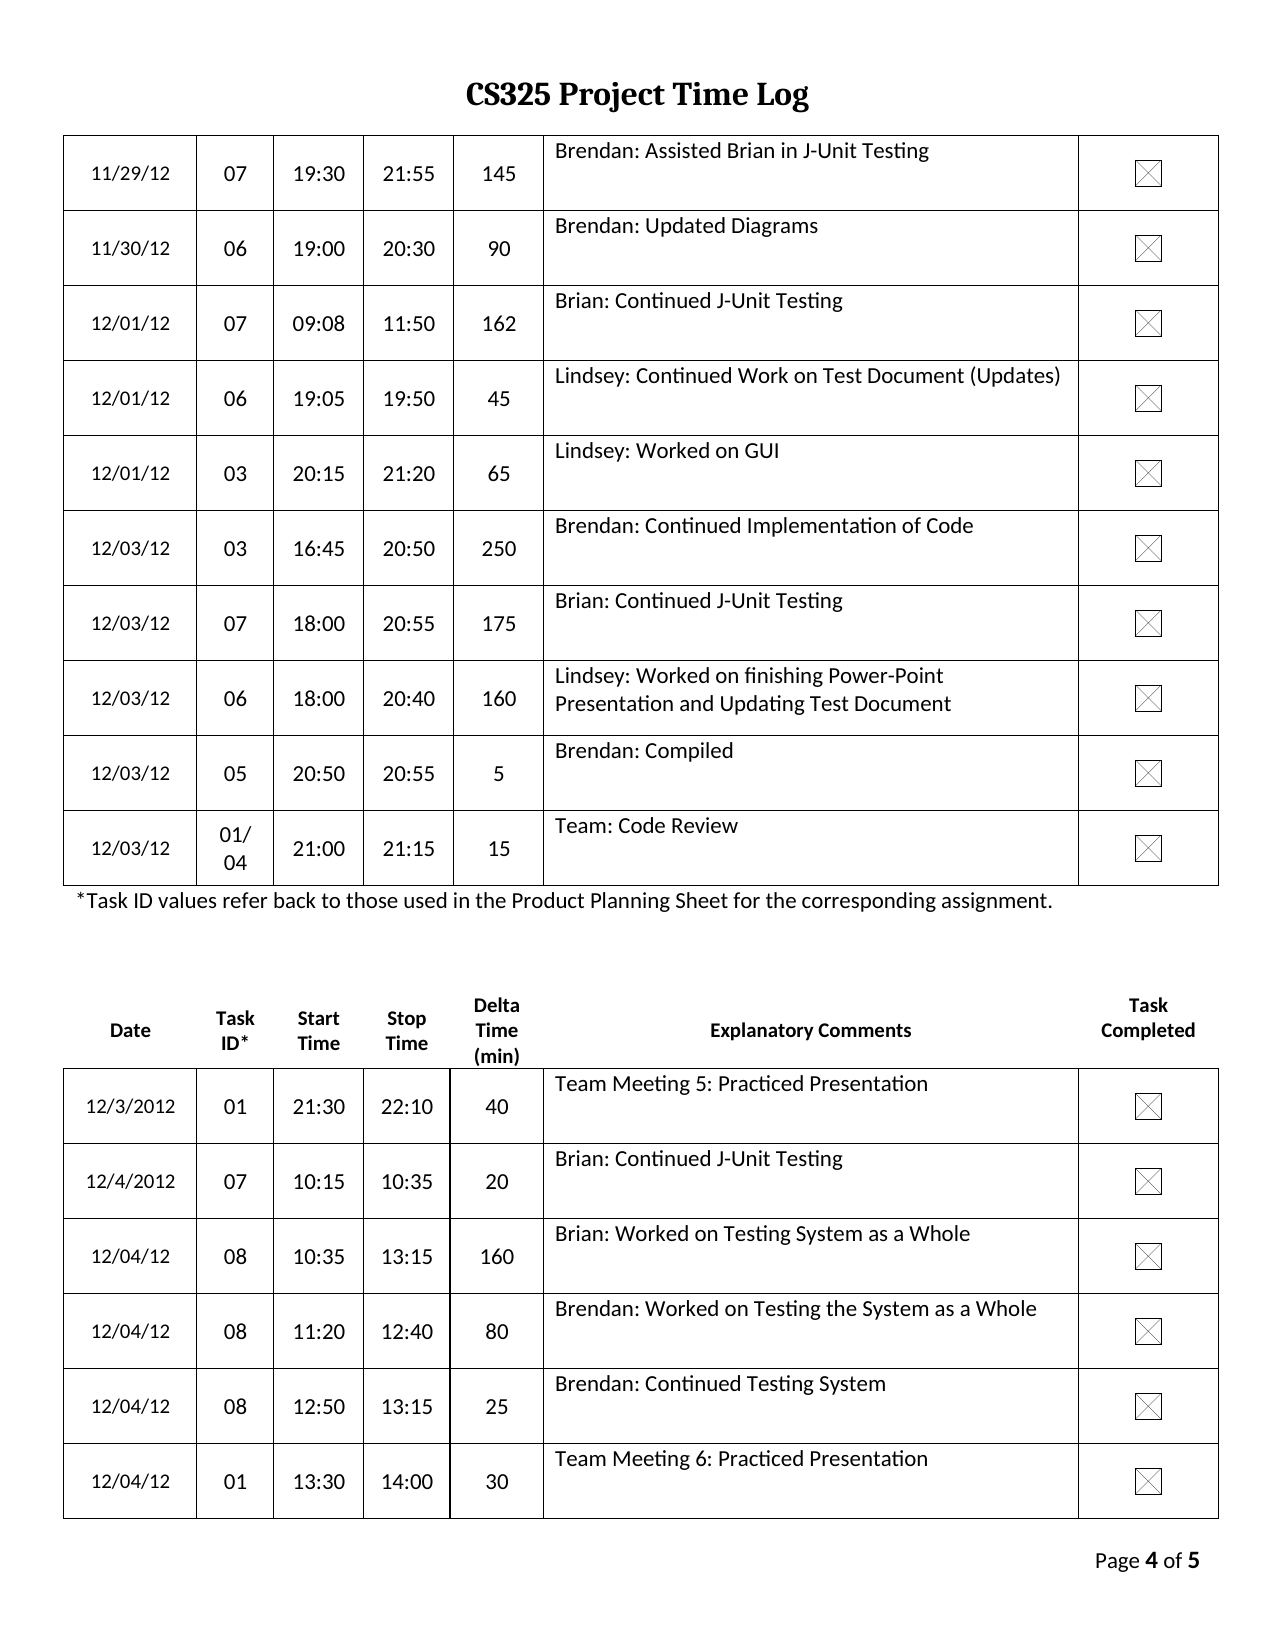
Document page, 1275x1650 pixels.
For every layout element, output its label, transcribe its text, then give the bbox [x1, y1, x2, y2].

table_cell 10:35 [274, 1219, 363, 1293]
table_cell Lindsey: Worked on finishing Power-Point Presentation and Updating Test Document [544, 661, 1078, 735]
table_cell [1079, 811, 1218, 885]
table_cell 40 [451, 1069, 543, 1143]
text *Task ID values refer back to those used in the Product Planning Sheet for the corresponding assignment. [75, 886, 1200, 914]
table_cell 05 [197, 736, 273, 810]
table_cell 13:30 [274, 1444, 363, 1518]
table_header Explanatory Comments [544, 992, 1078, 1068]
table_cell 18:00 [274, 586, 363, 660]
table_cell Brendan: Worked on Testing the System as a Whole [544, 1294, 1078, 1368]
table_cell 11:50 [364, 286, 453, 360]
table_cell 160 [451, 1219, 543, 1293]
table_cell 20:15 [274, 436, 363, 510]
table_cell [1079, 436, 1218, 510]
table_cell 19:05 [274, 361, 363, 435]
table_cell 162 [454, 286, 543, 360]
table_cell Brian: Continued J-Unit Testing [544, 286, 1078, 360]
table_cell Team Meeting 6: Practiced Presentation [544, 1444, 1078, 1518]
table_cell Brendan: Compiled [544, 736, 1078, 810]
table_cell 03 [197, 511, 273, 585]
table_cell 08 [197, 1219, 273, 1293]
table_cell 09:08 [274, 286, 363, 360]
table_cell Team: Code Review [544, 811, 1078, 885]
table_cell 19:00 [274, 211, 363, 285]
table_cell [1079, 361, 1218, 435]
table_cell 30 [451, 1444, 543, 1518]
table_cell 22:10 [364, 1069, 449, 1143]
table_cell 07 [197, 286, 273, 360]
table_cell 01 [197, 1069, 273, 1143]
table_cell Brendan: Updated Diagrams [544, 211, 1078, 285]
table_header Stop Time [364, 992, 450, 1068]
table_cell 07 [197, 1144, 273, 1218]
table_cell 13:15 [364, 1219, 449, 1293]
table_cell Brian: Continued J-Unit Testing [544, 1144, 1078, 1218]
table_cell 20:55 [364, 736, 453, 810]
table_cell 07 [197, 586, 273, 660]
table_cell [1079, 286, 1218, 360]
table_cell 10:35 [364, 1144, 449, 1218]
table_cell 07 [197, 136, 273, 210]
table_cell 25 [451, 1369, 543, 1443]
table_cell [1079, 1294, 1218, 1368]
table_cell 06 [197, 211, 273, 285]
table_cell 90 [454, 211, 543, 285]
table_cell 06 [197, 661, 273, 735]
table_cell 45 [454, 361, 543, 435]
table_cell Brian: Worked on Testing System as a Whole [544, 1219, 1078, 1293]
table_cell [1079, 1219, 1218, 1293]
table_cell 20:50 [364, 511, 453, 585]
table_cell [1079, 1144, 1218, 1218]
table_cell 08 [197, 1294, 273, 1368]
table_cell 10:15 [274, 1144, 363, 1218]
table_cell [1079, 511, 1218, 585]
table_cell Lindsey: Worked on GUI [544, 436, 1078, 510]
table_cell 14:00 [364, 1444, 449, 1518]
table_cell 19:30 [274, 136, 363, 210]
table_cell 13:15 [364, 1369, 449, 1443]
table_cell 20:30 [364, 211, 453, 285]
table_cell [1079, 211, 1218, 285]
table_cell Brendan: Assisted Brian in J-Unit Testing [544, 136, 1078, 210]
table_cell 21:15 [364, 811, 453, 885]
table_cell 250 [454, 511, 543, 585]
table_cell 06 [197, 361, 273, 435]
table_header Delta Time (min) [450, 992, 544, 1068]
table_cell 21:30 [274, 1069, 363, 1143]
table_cell 12:40 [364, 1294, 449, 1368]
table_cell Brendan: Continued Implementation of Code [544, 511, 1078, 585]
table_cell 5 [454, 736, 543, 810]
table_cell 15 [454, 811, 543, 885]
table_cell 03 [197, 436, 273, 510]
table_header Date [64, 992, 197, 1068]
table_cell 08 [197, 1369, 273, 1443]
table_cell [1079, 586, 1218, 660]
table_cell 11:20 [274, 1294, 363, 1368]
table_cell Brendan: Continued Testing System [544, 1369, 1078, 1443]
table_cell 20:40 [364, 661, 453, 735]
table_cell 20:50 [274, 736, 363, 810]
table_cell [1079, 661, 1218, 735]
table_cell 12/04/12 [64, 1219, 196, 1293]
table_header Task ID* [197, 992, 274, 1068]
table_cell 20 [451, 1144, 543, 1218]
table_cell 21:00 [274, 811, 363, 885]
table_cell 21:55 [364, 136, 453, 210]
table_header Start Time [274, 992, 364, 1068]
table_cell 19:50 [364, 361, 453, 435]
table_cell 21:20 [364, 436, 453, 510]
table_cell 01 [197, 1444, 273, 1518]
table_cell 12:50 [274, 1369, 363, 1443]
table_cell Team Meeting 5: Practiced Presentation [544, 1069, 1078, 1143]
table_cell 20:55 [364, 586, 453, 660]
table_cell 18:00 [274, 661, 363, 735]
table_cell [1079, 1369, 1218, 1443]
table_cell 80 [451, 1294, 543, 1368]
table_cell [1079, 1444, 1218, 1518]
table_cell [1079, 736, 1218, 810]
table_header Task Completed [1078, 992, 1219, 1068]
table_cell [1079, 136, 1218, 210]
table_cell [1079, 1069, 1218, 1143]
table_cell 160 [454, 661, 543, 735]
table_cell 16:45 [274, 511, 363, 585]
table_cell 65 [454, 436, 543, 510]
table_cell 145 [454, 136, 543, 210]
table_cell Lindsey: Continued Work on Test Document (Updates) [544, 361, 1078, 435]
table_cell 175 [454, 586, 543, 660]
table_cell 01/ 04 [197, 811, 273, 885]
table_cell Brian: Continued J-Unit Testing [544, 586, 1078, 660]
